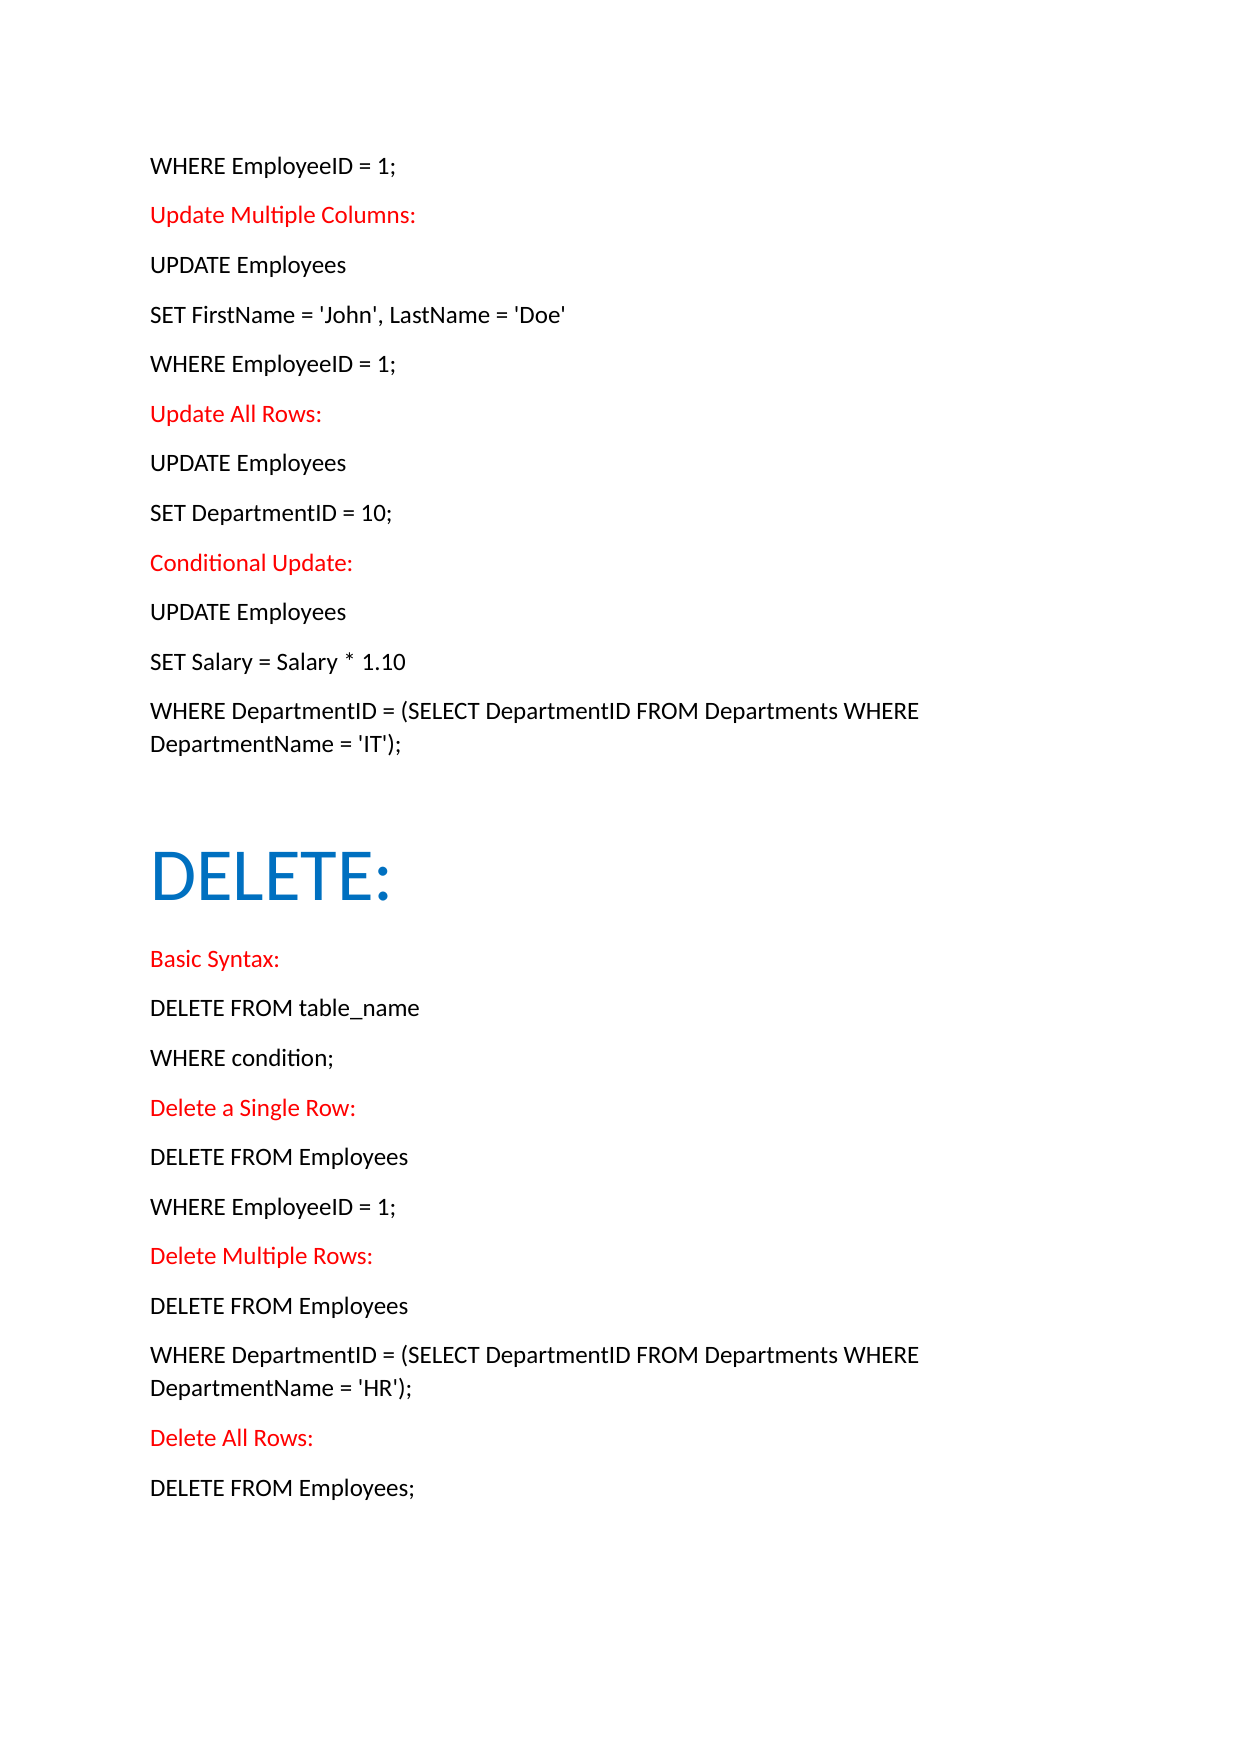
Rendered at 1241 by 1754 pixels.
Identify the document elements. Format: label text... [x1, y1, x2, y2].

text Update All Rows: [150, 398, 1090, 428]
text DELETE FROM Employees [150, 1141, 1090, 1172]
text UPDATE Employees [150, 249, 1090, 280]
text UPDATE Employees [150, 447, 1090, 478]
text WHERE DepartmentID = (SELECT DepartmentID FROM Departments WHERE DepartmentName = 'IT'); [150, 695, 1090, 759]
text WHERE DepartmentID = (SELECT DepartmentID FROM Departments WHERE DepartmentName = 'HR'); [150, 1340, 1090, 1403]
text WHERE EmployeeID = 1; [150, 150, 1090, 181]
text WHERE condition; [150, 1042, 1090, 1073]
text Delete a Single Row: [150, 1092, 1090, 1122]
text Conditional Update: [150, 547, 1090, 577]
text DELETE FROM Employees; [150, 1472, 1090, 1502]
text Update Multiple Columns: [150, 199, 1090, 230]
text Delete Multiple Rows: [150, 1241, 1090, 1271]
text DELETE FROM table_name [150, 993, 1090, 1023]
text UPDATE Employees [150, 596, 1090, 627]
text WHERE EmployeeID = 1; [150, 348, 1090, 379]
text Delete All Rows: [150, 1422, 1090, 1453]
text SET FirstName = 'John', LastName = 'Doe' [150, 299, 1090, 329]
text Basic Syntax: [150, 943, 1090, 973]
text SET Salary = Salary * 1.10 [150, 646, 1090, 676]
text WHERE EmployeeID = 1; [150, 1191, 1090, 1221]
text DELETE FROM Employees [150, 1290, 1090, 1321]
text DELETE: [150, 827, 1090, 919]
text SET DepartmentID = 10; [150, 497, 1090, 528]
